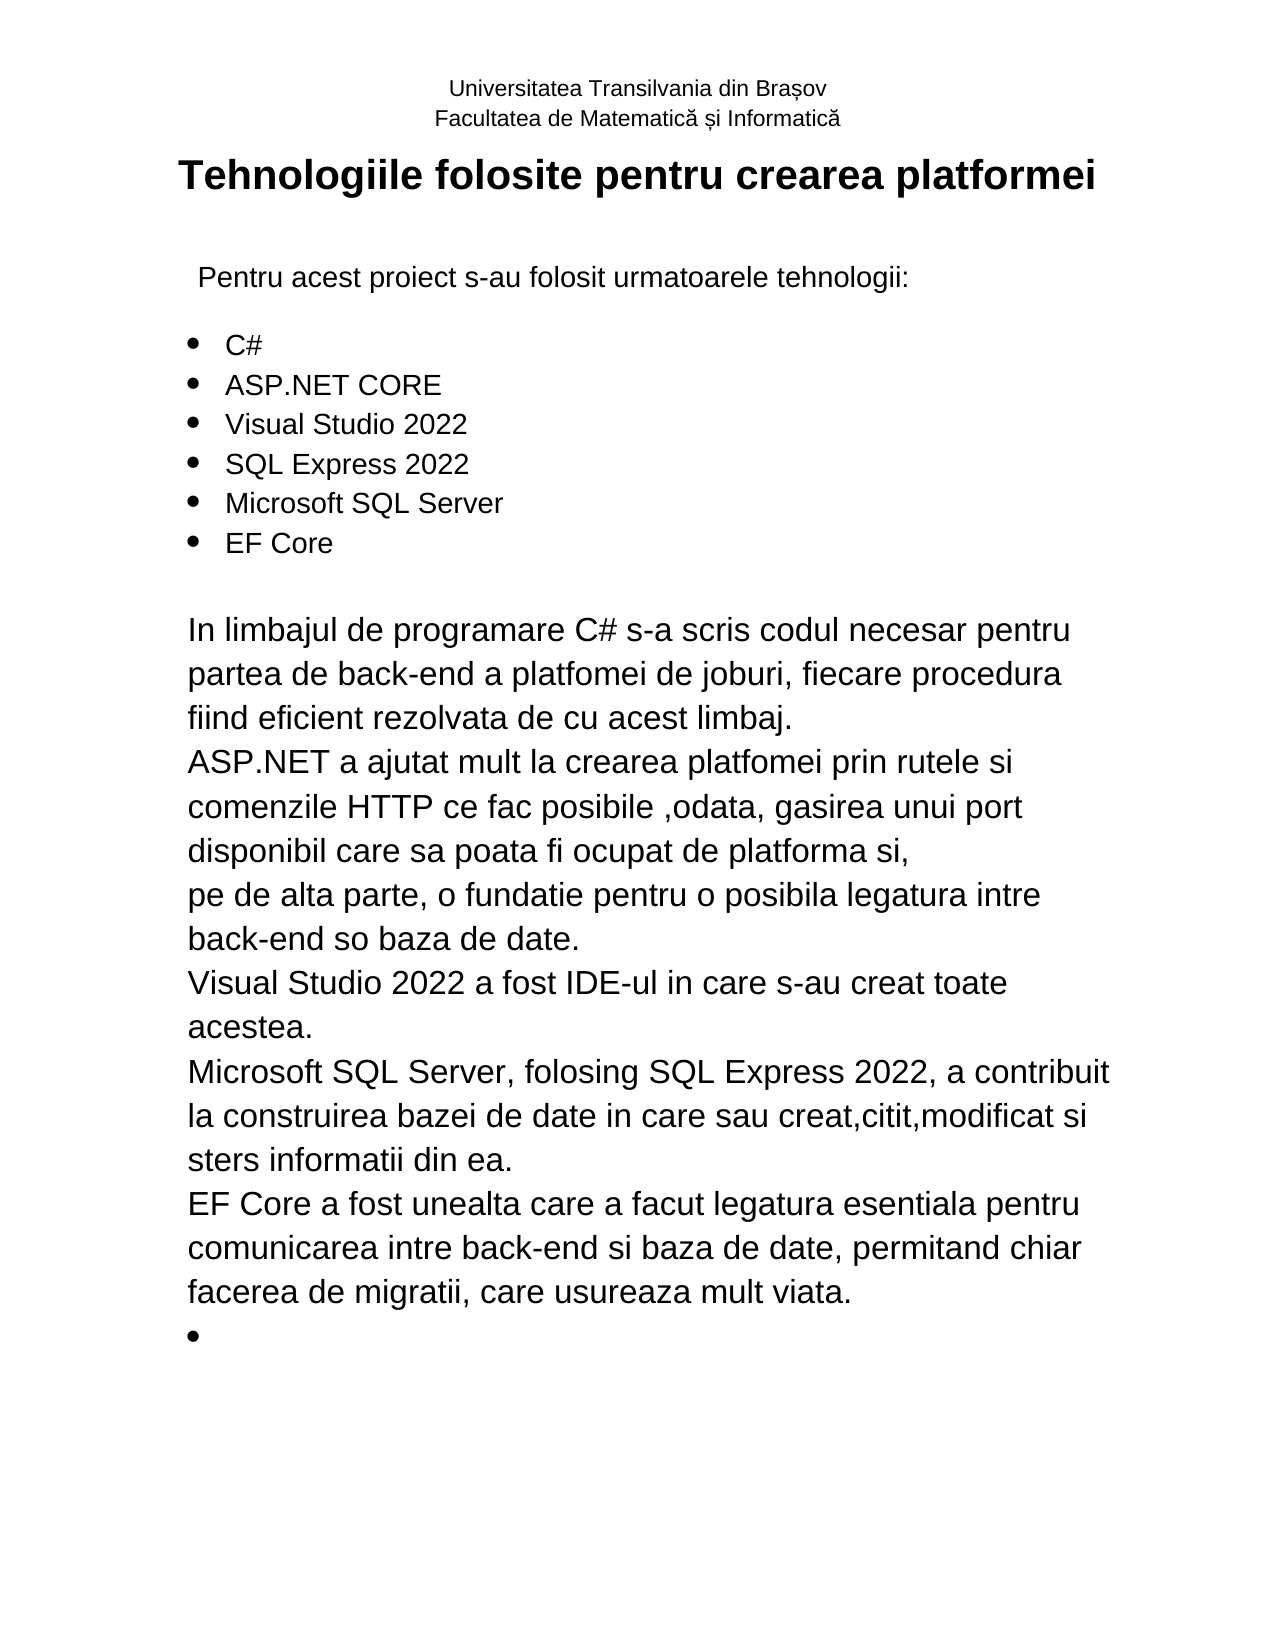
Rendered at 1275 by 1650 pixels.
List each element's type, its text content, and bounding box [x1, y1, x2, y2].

text pe de alta parte, o fundatie pentru o posibila legatura intre back-end so baza de date. [187, 875, 1125, 958]
list ASP.NET CORE [187, 367, 1125, 402]
list EF Core [187, 526, 1125, 561]
text In limbajul de programare C# s-a scris codul necesar pentru partea de back-end a platfomei de joburi, fiecare procedura fiind eficient rezolvata de cu acest limbaj. [187, 610, 1125, 737]
text ASP.NET a ajutat mult la crearea platfomei prin rutele si comenzile HTTP ce fac posibile ,odata, gasirea unui port disponibil care sa poata fi ocupat de platforma si, [187, 743, 1125, 869]
list SQL Express 2022 [187, 447, 1125, 481]
text Pentru acest proiect s-au folosit urmatoarele tehnologii: [150, 260, 1125, 324]
text Tehnologiile folosite pentru crearea platformei [150, 150, 1125, 198]
text Visual Studio 2022 a fost IDE-ul in care s-au creat toate acestea. [187, 963, 1125, 1046]
list C# [187, 328, 1125, 362]
list Visual Studio 2022 [187, 407, 1125, 442]
list Microsoft SQL Server [187, 487, 1125, 521]
text Microsoft SQL Server, folosing SQL Express 2022, a contribuit la construirea bazei de date in care sau creat,citit,modificat si sters informatii din ea. [187, 1052, 1125, 1178]
text EF Core a fost unealta care a facut legatura esentiala pentru comunicarea intre back-end si baza de date, permitand chiar facerea de migratii, care usureaza mult viata. [187, 1184, 1125, 1311]
